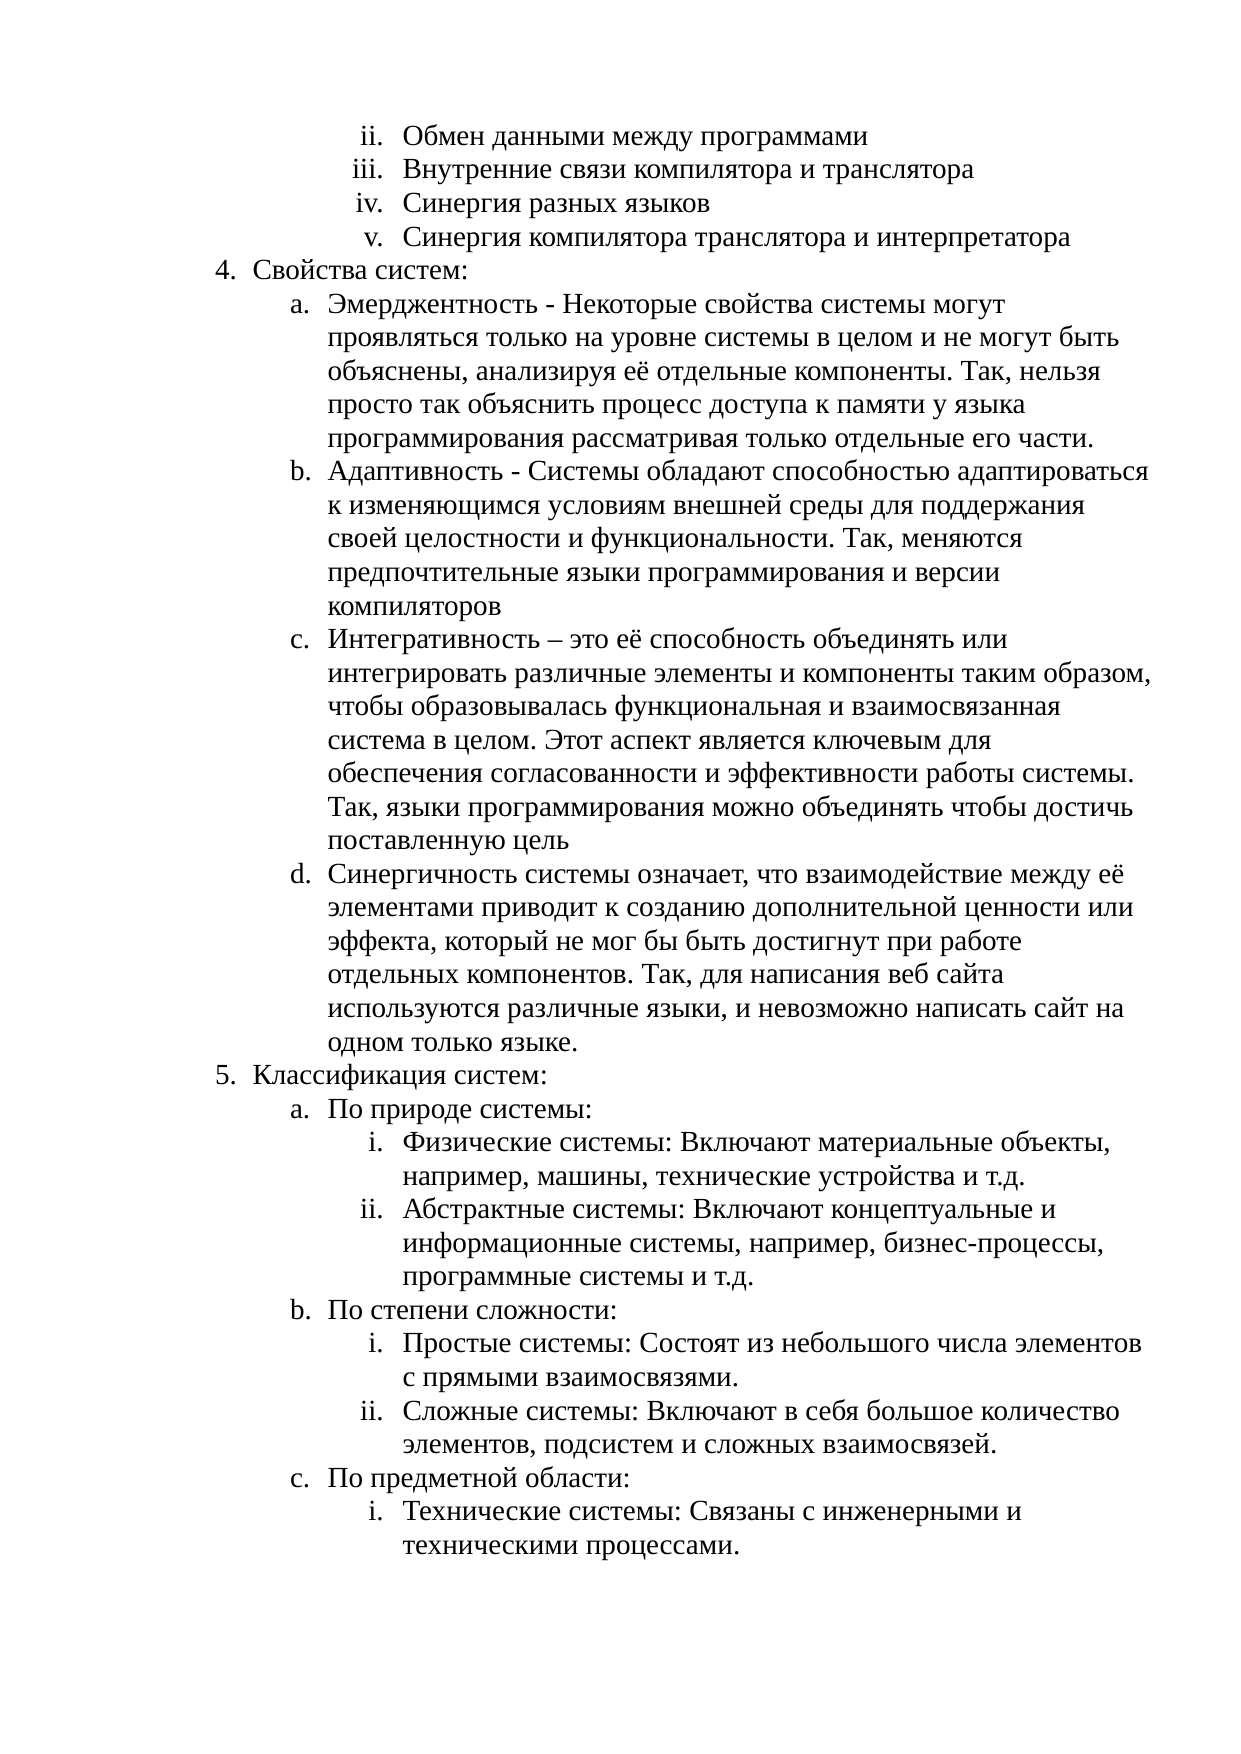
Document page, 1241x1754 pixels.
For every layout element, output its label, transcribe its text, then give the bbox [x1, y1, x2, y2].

list По предметной области: [290, 1460, 1152, 1493]
list По природе системы: [290, 1091, 1152, 1124]
list Интегративность – это её способность объединять или интегрировать различные элементы и компоненты таким образом, чтобы образовывалась функциональная и взаимосвязанная система в целом. Этот аспект является ключевым для обеспечения согласованности и эффективности работы системы. Так, языки программирования можно объединять чтобы достичь поставленную цель [290, 621, 1152, 856]
list Свойства систем: [215, 252, 1152, 286]
list Внутренние связи компилятора и транслятора [383, 152, 1152, 185]
list Синергия разных языков [383, 185, 1152, 219]
list Сложные системы: Включают в себя большое количество элементов, подсистем и сложных взаимосвязей. [383, 1393, 1152, 1460]
list Обмен данными между программами [383, 118, 1152, 152]
list Адаптивность - Системы обладают способностью адаптироваться к изменяющимся условиям внешней среды для поддержания своей целостности и функциональности. Так, меняются предпочтительные языки программирования и версии компиляторов [290, 453, 1152, 621]
list Абстрактные системы: Включают концептуальные и информационные системы, например, бизнес-процессы, программные системы и т.д. [383, 1191, 1152, 1292]
list Классификация систем: [215, 1057, 1152, 1091]
list Физические системы: Включают материальные объекты, например, машины, технические устройства и т.д. [383, 1124, 1152, 1191]
list Технические системы: Связаны с инженерными и техническими процессами. [383, 1493, 1152, 1560]
list Простые системы: Состоят из небольшого числа элементов с прямыми взаимосвязями. [383, 1326, 1152, 1393]
list Синергичность системы означает, что взаимодействие между её элементами приводит к созданию дополнительной ценности или эффекта, который не мог бы быть достигнут при работе отдельных компонентов. Так, для написания веб сайта используются различные языки, и невозможно написать сайт на одном только языке. [290, 856, 1152, 1057]
list По степени сложности: [290, 1292, 1152, 1326]
list Эмерджентность - Некоторые свойства системы могут проявляться только на уровне системы в целом и не могут быть объяснены, анализируя её отдельные компоненты. Так, нельзя просто так объяснить процесс доступа к памяти у языка программирования рассматривая только отдельные его части. [290, 286, 1152, 453]
list Синергия компилятора транслятора и интерпретатора [383, 219, 1152, 252]
